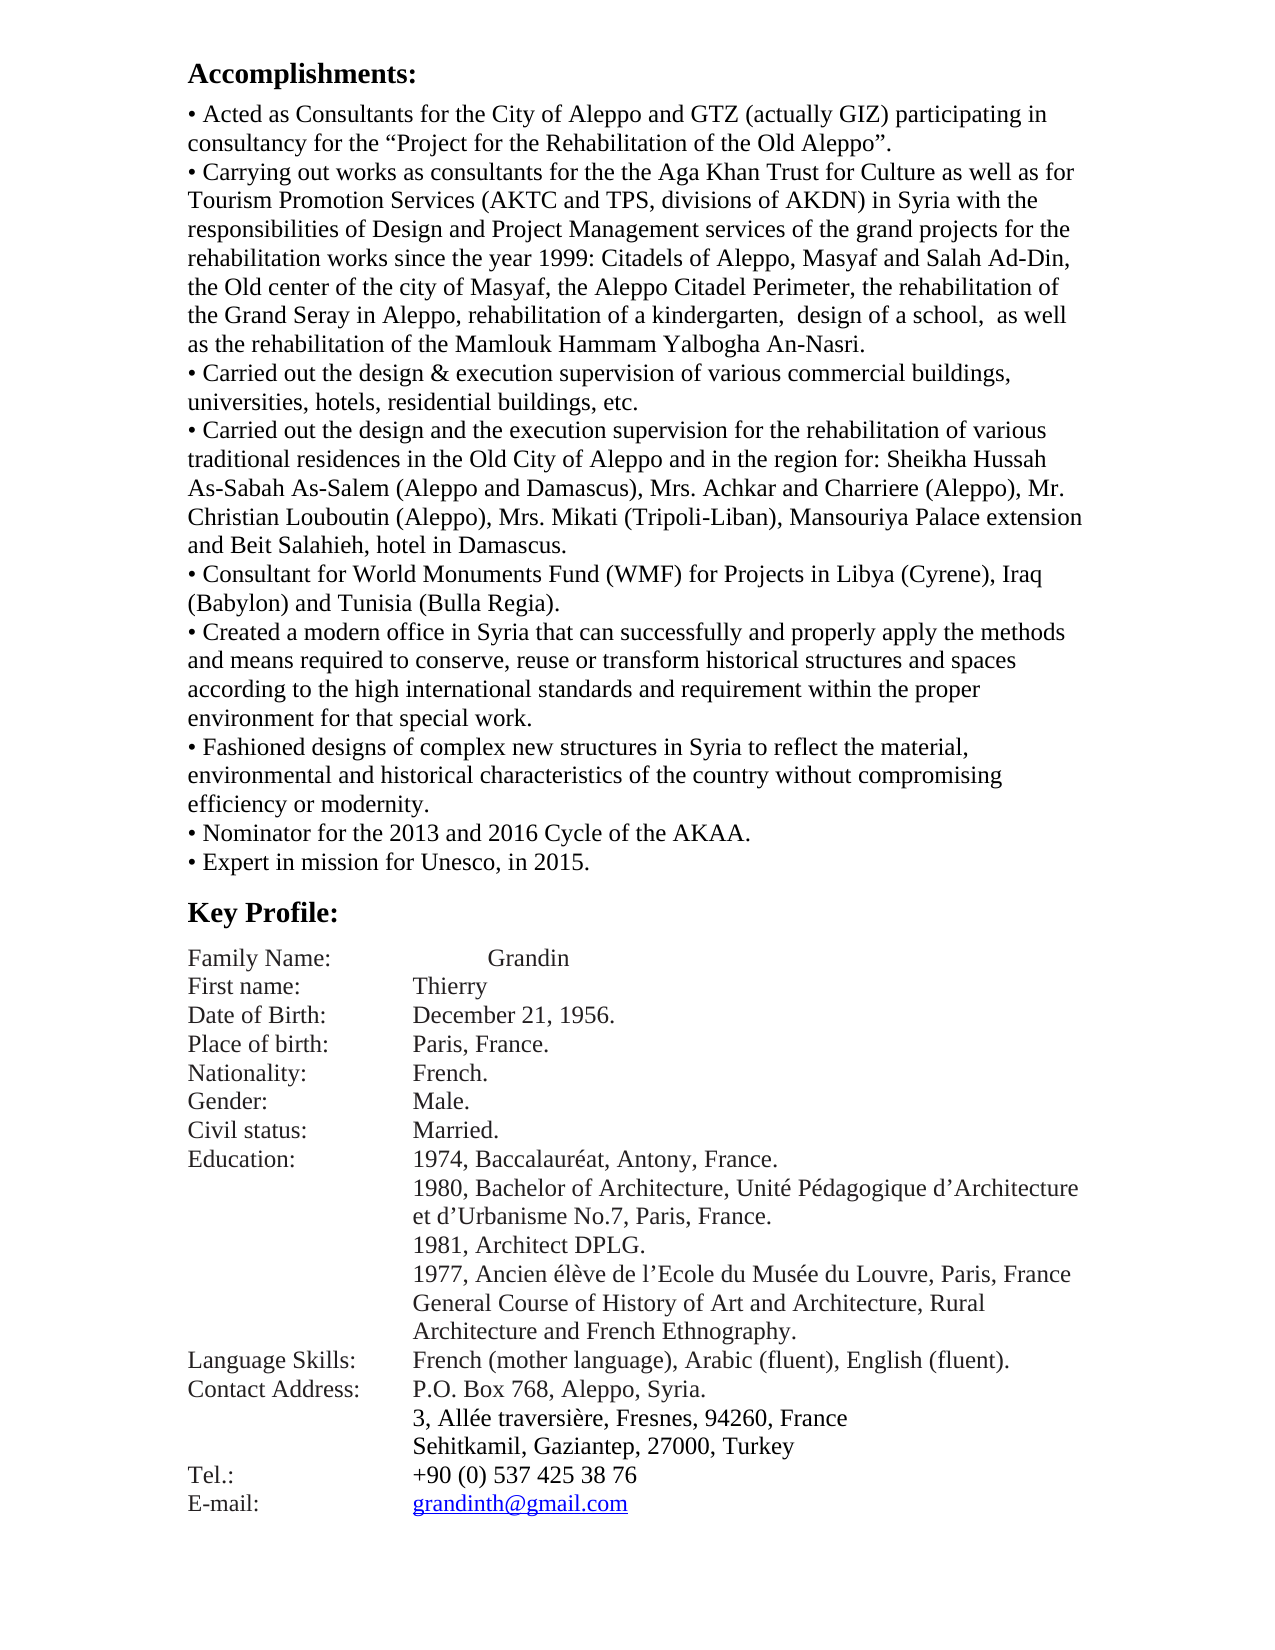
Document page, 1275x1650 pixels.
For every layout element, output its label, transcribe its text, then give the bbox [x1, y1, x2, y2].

text • Acted as Consultants for the City of Aleppo and GTZ (actually GIZ) participating in consultancy for the “Project for the Rehabilitation of the Old Aleppo”. [187, 99, 1087, 157]
text • Consultant for World Monuments Fund (WMF) for Projects in Libya (Cyrene), Iraq (Babylon) and Tunisia (Bulla Regia). [187, 559, 1087, 617]
text • Carried out the design and the execution supervision for the rehabilitation of various traditional residences in the Old City of Aleppo and in the region for: Sheikha Hussah As-Sabah As-Salem (Aleppo and Damascus), Mrs. Achkar and Charriere (Aleppo), Mr. Christian Louboutin (Aleppo), Mrs. Mikati (Tripoli-Liban), Mansouriya Palace extension and Beit Salahieh, hotel in Damascus. [187, 416, 1087, 559]
text and means required to conserve, reuse or transform historical structures and spaces [187, 646, 1087, 674]
text • Nominator for the 2013 and 2016 Cycle of the AKAA. [187, 818, 1087, 847]
text • Fashioned designs of complex new structures in Syria to reflect the material, [187, 732, 1087, 761]
text Date of Birth: December 21, 1956. [187, 1000, 1087, 1029]
text Contact Address: P.O. Box 768, Aleppo, Syria. [187, 1374, 1087, 1403]
text • Carried out the design & execution supervision of various commercial buildings, universities, hotels, residential buildings, etc. [187, 358, 1087, 416]
text 1977, Ancien élève de l’Ecole du Musée du Louvre, Paris, France General Course of History of Art and Architecture, Rural Architecture and French Ethnography. [412, 1259, 1087, 1345]
text efficiency or modernity. [187, 789, 1087, 818]
text Civil status: Married. [187, 1115, 1087, 1144]
text Language Skills: French (mother language), Arabic (fluent), English (fluent). [187, 1345, 1087, 1374]
text 1980, Bachelor of Architecture, Unité Pédagogique d’Architecture et d’Urbanisme No.7, Paris, France. [412, 1173, 1087, 1230]
text Accomplishments: [187, 56, 1087, 90]
text environmental and historical characteristics of the country without compromising [187, 761, 1087, 789]
text Key Profile: [187, 895, 1087, 928]
text Gender: Male. [187, 1086, 1087, 1115]
text according to the high international standards and requirement within the proper environment for that special work. [187, 674, 1087, 732]
text E-mail: grandinth@gmail.com [187, 1489, 1087, 1517]
text Nationality: French. [187, 1058, 1087, 1086]
text • Created a modern office in Syria that can successfully and properly apply the methods [187, 617, 1087, 646]
text Tel.: +90 (0) 537 425 38 76 [187, 1460, 1087, 1489]
text Family Name: Grandin [187, 943, 1087, 971]
text 1981, Architect DPLG. [412, 1230, 1087, 1259]
text 3, Allée traversière, Fresnes, 94260, France [337, 1403, 1087, 1431]
text • Expert in mission for Unesco, in 2015. [187, 847, 1087, 876]
text First name: Thierry [187, 971, 1087, 1000]
text Place of birth: Paris, France. [187, 1029, 1087, 1058]
text Education: 1974, Baccalauréat, Antony, France. [187, 1144, 1087, 1173]
text Sehitkamil, Gaziantep, 27000, Turkey [337, 1431, 1087, 1460]
text • Carrying out works as consultants for the the Aga Khan Trust for Culture as well as for Tourism Promotion Services (AKTC and TPS, divisions of AKDN) in Syria with the responsibilities of Design and Project Management services of the grand projects for the rehabilitation works since the year 1999: Citadels of Aleppo, Masyaf and Salah Ad-Din, the Old center of the city of Masyaf, the Aleppo Citadel Perimeter, the rehabilitation of the Grand Seray in Aleppo, rehabilitation of a kindergarten, design of a school, as well as the rehabilitation of the Mamlouk Hammam Yalbogha An-Nasri. [187, 157, 1087, 358]
